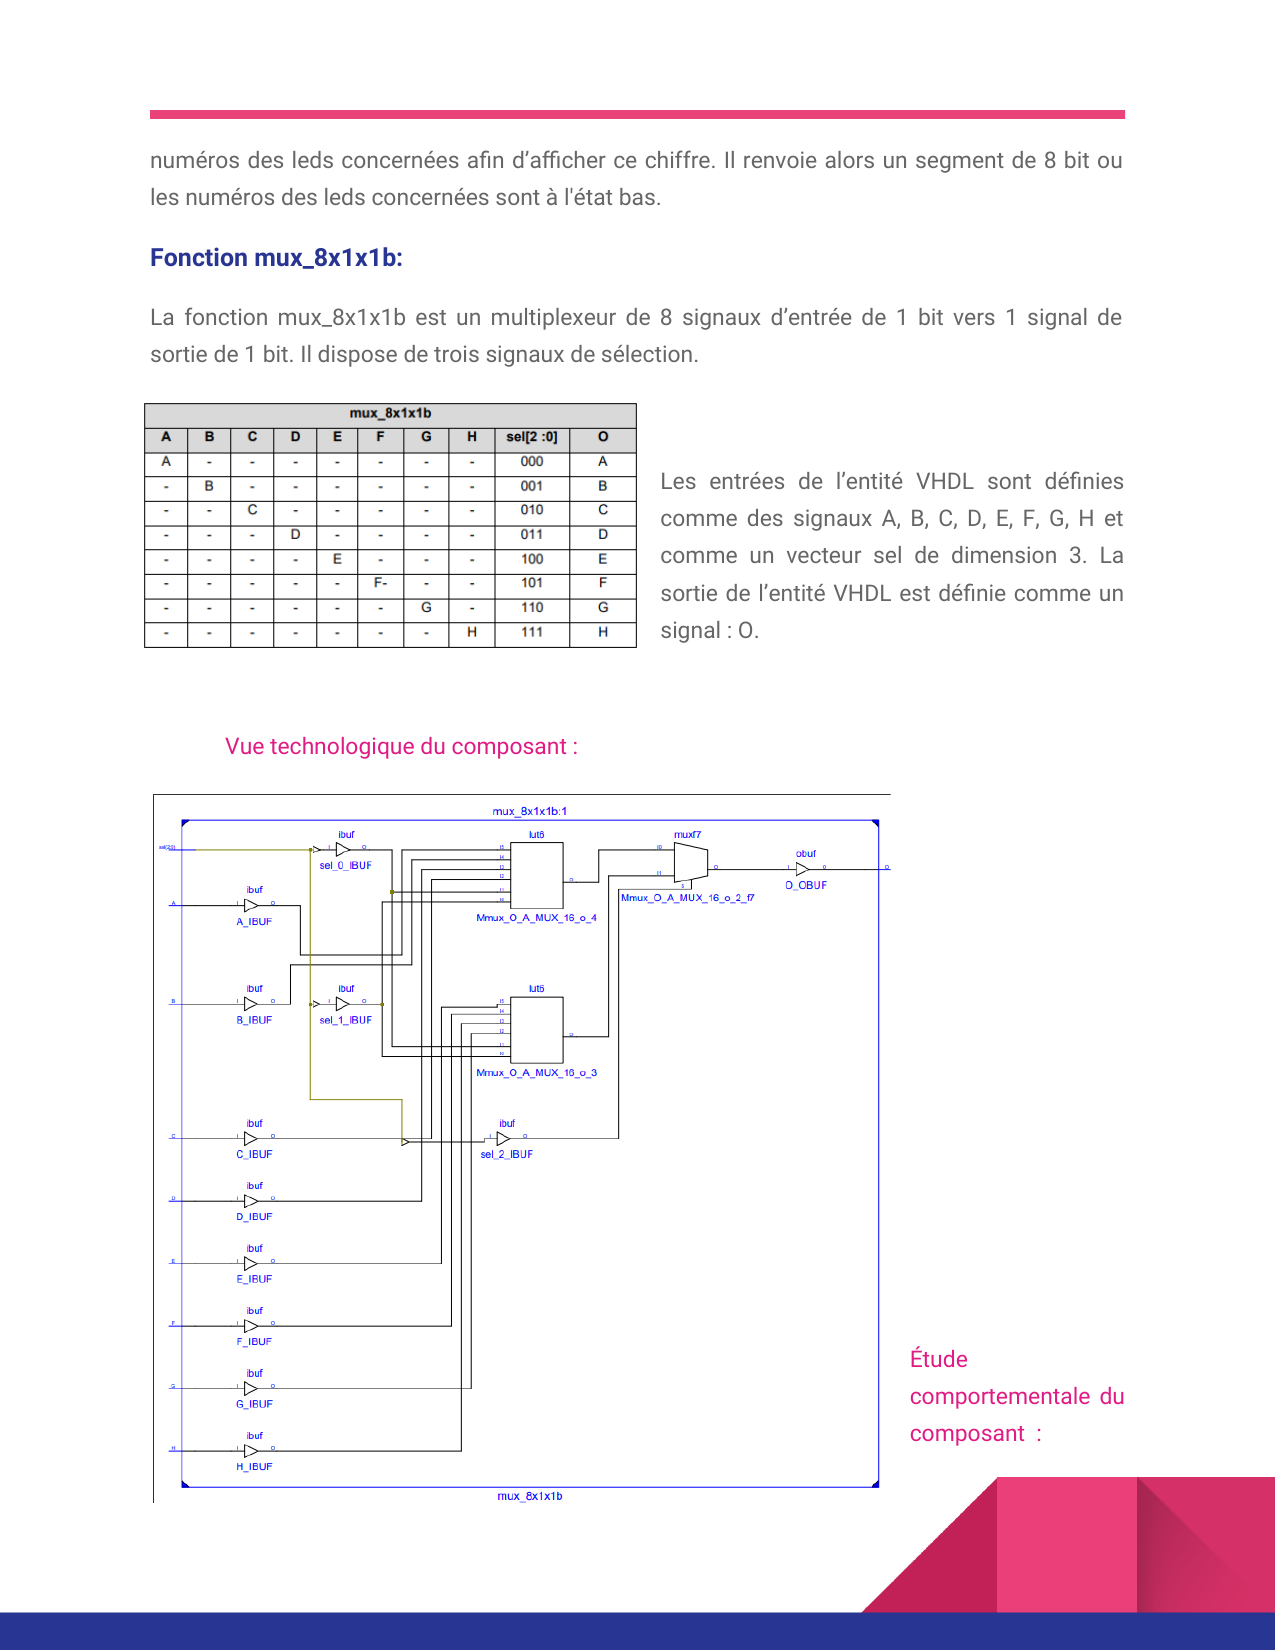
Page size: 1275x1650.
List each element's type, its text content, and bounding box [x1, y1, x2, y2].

picture [150, 110, 1125, 119]
text La fonction mux_8x1x1b est un multiplexeur de 8 signaux d’entrée de 1 bit vers 1 signal de sortie de 1 bit. Il dispose de trois signaux de sélection. [150, 304, 1125, 368]
subtitle Vue technologique du composant : [150, 733, 1125, 760]
subtitle Fonction mux_8x1x1b: [150, 243, 1125, 272]
subtitle Étude comportementale du composant : [891, 1346, 1125, 1447]
picture [137, 398, 642, 650]
picture [0, 794, 1275, 1650]
text Les entrées de l’entité VHDL sont définies comme des signaux A, B, C, D, E, F, G, H et comme un vecteur sel de dimension 3. La sortie de l’entité VHDL est définie comme un signal : O. [642, 399, 1125, 644]
